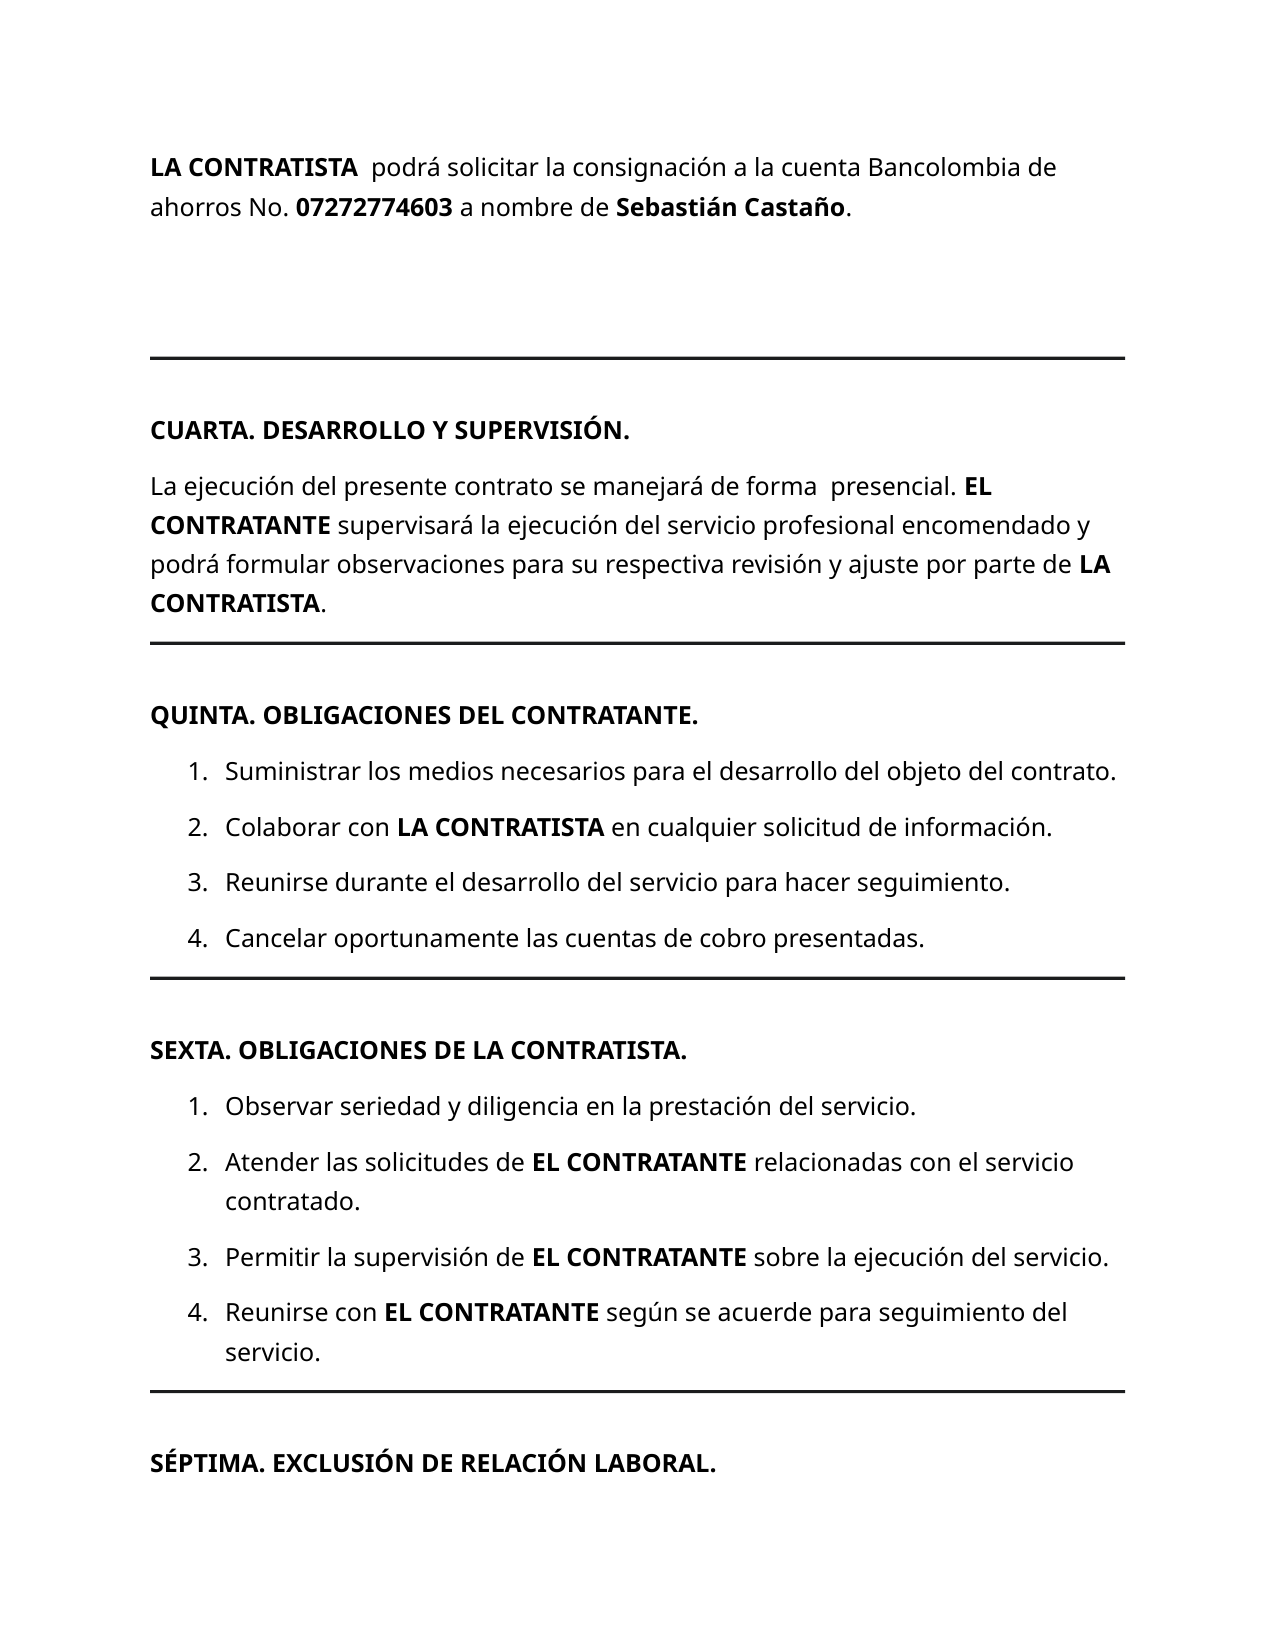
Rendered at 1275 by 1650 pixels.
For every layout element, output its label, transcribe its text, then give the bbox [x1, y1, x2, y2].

text LA CONTRATISTA podrá solicitar la consignación a la cuenta Bancolombia de ahorros No. 07272774603 a nombre de Sebastián Castaño. [150, 150, 1125, 223]
list Suministrar los medios necesarios para el desarrollo del objeto del contrato. [187, 753, 1125, 787]
list Colaborar con LA CONTRATISTA en cualquier solicitud de información. [187, 809, 1125, 843]
list Atender las solicitudes de EL CONTRATANTE relacionadas con el servicio contratado. [187, 1144, 1125, 1217]
text SEXTA. OBLIGACIONES DE LA CONTRATISTA. [150, 1032, 1125, 1067]
text SÉPTIMA. EXCLUSIÓN DE RELACIÓN LABORAL. [150, 1446, 1125, 1480]
text La ejecución del presente contrato se manejará de forma presencial. EL CONTRATANTE supervisará la ejecución del servicio profesional encomendado y podrá formular observaciones para su respectiva revisión y ajuste por parte de LA CONTRATISTA. [150, 468, 1125, 620]
list Reunirse durante el desarrollo del servicio para hacer seguimiento. [187, 865, 1125, 899]
list Cancelar oportunamente las cuentas de cobro presentadas. [187, 921, 1125, 955]
list Reunirse con EL CONTRATANTE según se acuerde para seguimiento del servicio. [187, 1295, 1125, 1368]
list Permitir la supervisión de EL CONTRATANTE sobre la ejecución del servicio. [187, 1239, 1125, 1273]
text CUARTA. DESARROLLO Y SUPERVISIÓN. [150, 412, 1125, 447]
list Observar seriedad y diligencia en la prestación del servicio. [187, 1088, 1125, 1122]
text QUINTA. OBLIGACIONES DEL CONTRATANTE. [150, 697, 1125, 732]
